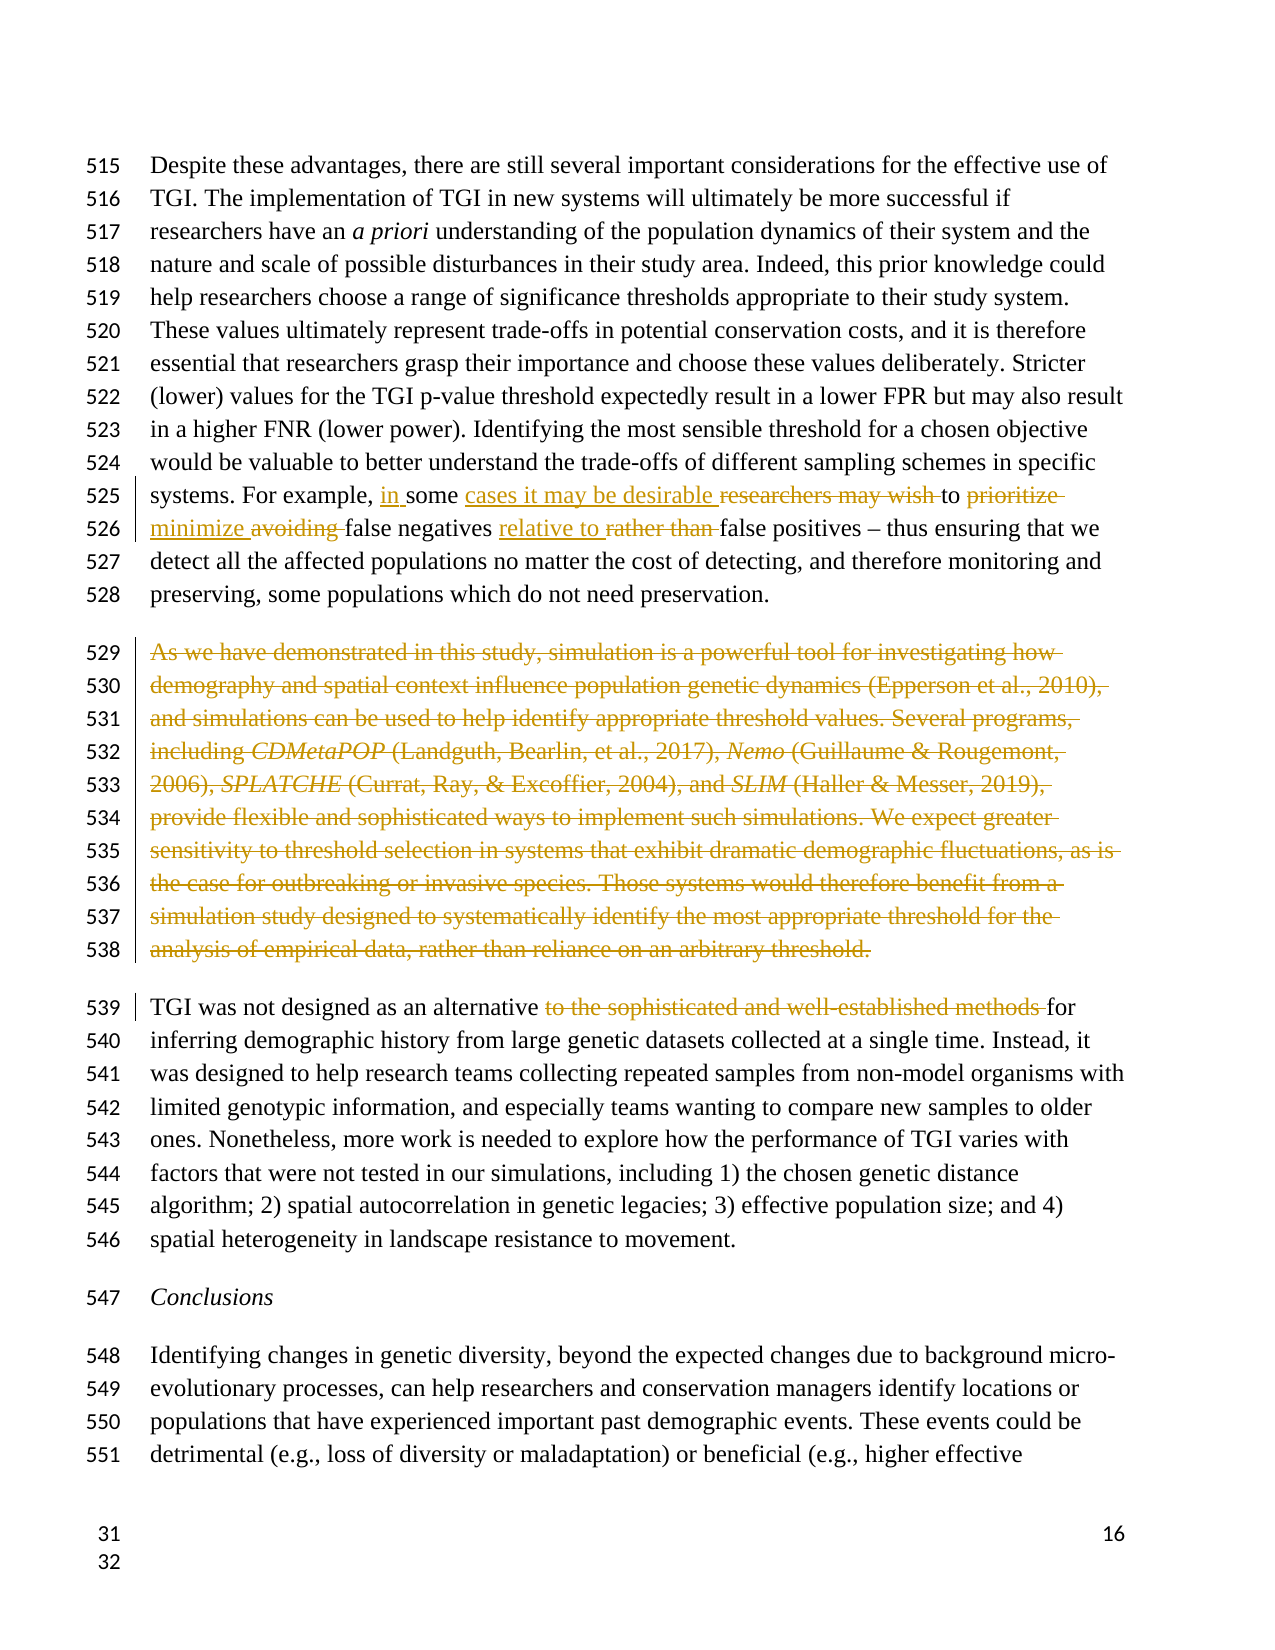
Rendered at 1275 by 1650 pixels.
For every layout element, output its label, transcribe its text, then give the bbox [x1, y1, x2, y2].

text Despite these advantages, there are still several important considerations for the effective use of TGI. The implementation of TGI in new systems will ultimately be more successful if researchers have an a priori understanding of the population dynamics of their system and the nature and scale of possible disturbances in their study area. Indeed, this prior knowledge could help researchers choose a range of significance thresholds appropriate to their study system. These values ultimately represent trade-offs in potential conservation costs, and it is therefore essential that researchers grasp their importance and choose these values deliberately. Stricter (lower) values for the TGI p-value threshold expectedly result in a lower FPR but may also result in a higher FNR (lower power). Identifying the most sensible threshold for a chosen objective would be valuable to better understand the trade-offs of different sampling schemes in specific systems. For example, some to false negatives false positives – thus ensuring that we detect all the affected populations no matter the cost of detecting, and therefore monitoring and preserving, some populations which do not need preservation. [150, 150, 1125, 608]
text TGI was not designed as an alternative for inferring demographic history from large genetic datasets collected at a single time. Instead, it was designed to help research teams collecting repeated samples from non-model organisms with limited genotypic information, and especially teams wanting to compare new samples to older ones. Nonetheless, more work is needed to explore how the performance of TGI varies with factors that were not tested in our simulations, including 1) the chosen genetic distance algorithm; 2) spatial autocorrelation in genetic legacies; 3) effective population size; and 4) spatial heterogeneity in landscape resistance to movement. [150, 992, 1125, 1252]
subtitle Conclusions [150, 1282, 1125, 1310]
